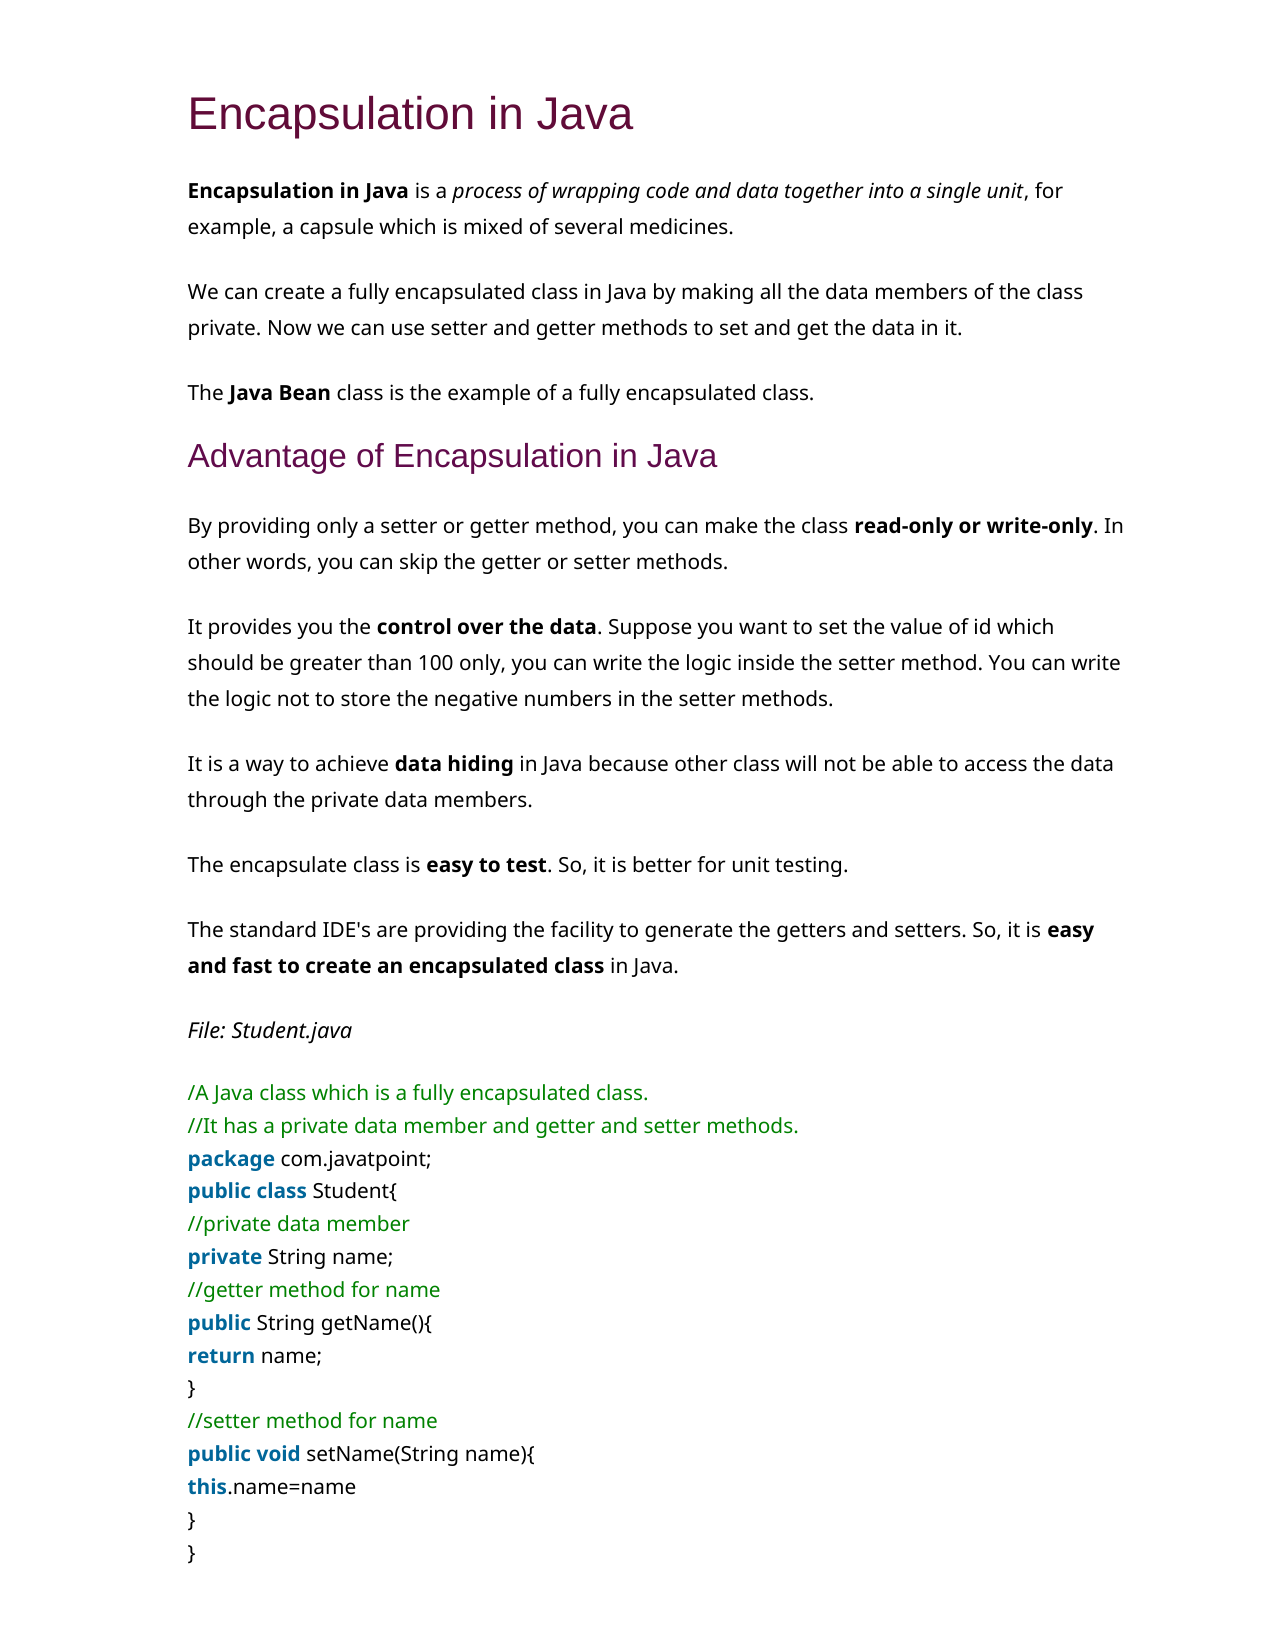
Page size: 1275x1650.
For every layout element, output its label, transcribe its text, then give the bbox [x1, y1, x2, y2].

text //getter method for name [187, 1271, 1125, 1303]
text //It has a private data member and getter and setter methods. [187, 1107, 1125, 1139]
text The encapsulate class is easy to test. So, it is better for unit testing. [187, 843, 1125, 878]
text package com.javatpoint; [187, 1139, 1125, 1172]
text public String getName(){ [187, 1303, 1125, 1336]
text /A Java class which is a fully encapsulated class. [187, 1074, 1125, 1107]
text Encapsulation in Java is a process of wrapping code and data together into a single unit, for example, a capsule which is mixed of several medicines. [187, 169, 1125, 241]
text } [187, 1533, 1125, 1566]
text It is a way to achieve data hiding in Java because other class will not be able to access the data through the private data members. [187, 742, 1125, 813]
text public class Student{ [187, 1172, 1125, 1205]
text File: Student.java [187, 1009, 1125, 1045]
subtitle Advantage of Encapsulation in Java [187, 436, 1125, 474]
text //private data member [187, 1205, 1125, 1238]
text } [187, 1500, 1125, 1533]
text public void setName(String name){ [187, 1435, 1125, 1468]
text private String name; [187, 1238, 1125, 1271]
text The Java Bean class is the example of a fully encapsulated class. [187, 371, 1125, 407]
text } [187, 1369, 1125, 1402]
subtitle Encapsulation in Java [187, 87, 1125, 139]
text By providing only a setter or getter method, you can make the class read-only or write-only. In other words, you can skip the getter or setter methods. [187, 503, 1125, 575]
text return name; [187, 1336, 1125, 1369]
text The standard IDE's are providing the facility to generate the getters and setters. So, it is easy and fast to create an encapsulated class in Java. [187, 908, 1125, 979]
text this.name=name [187, 1468, 1125, 1500]
text We can create a fully encapsulated class in Java by making all the data members of the class private. Now we can use setter and getter methods to set and get the data in it. [187, 270, 1125, 342]
text It provides you the control over the data. Suppose you want to set the value of id which should be greater than 100 only, you can write the logic inside the setter method. You can write the logic not to store the negative numbers in the setter methods. [187, 604, 1125, 712]
text //setter method for name [187, 1402, 1125, 1435]
